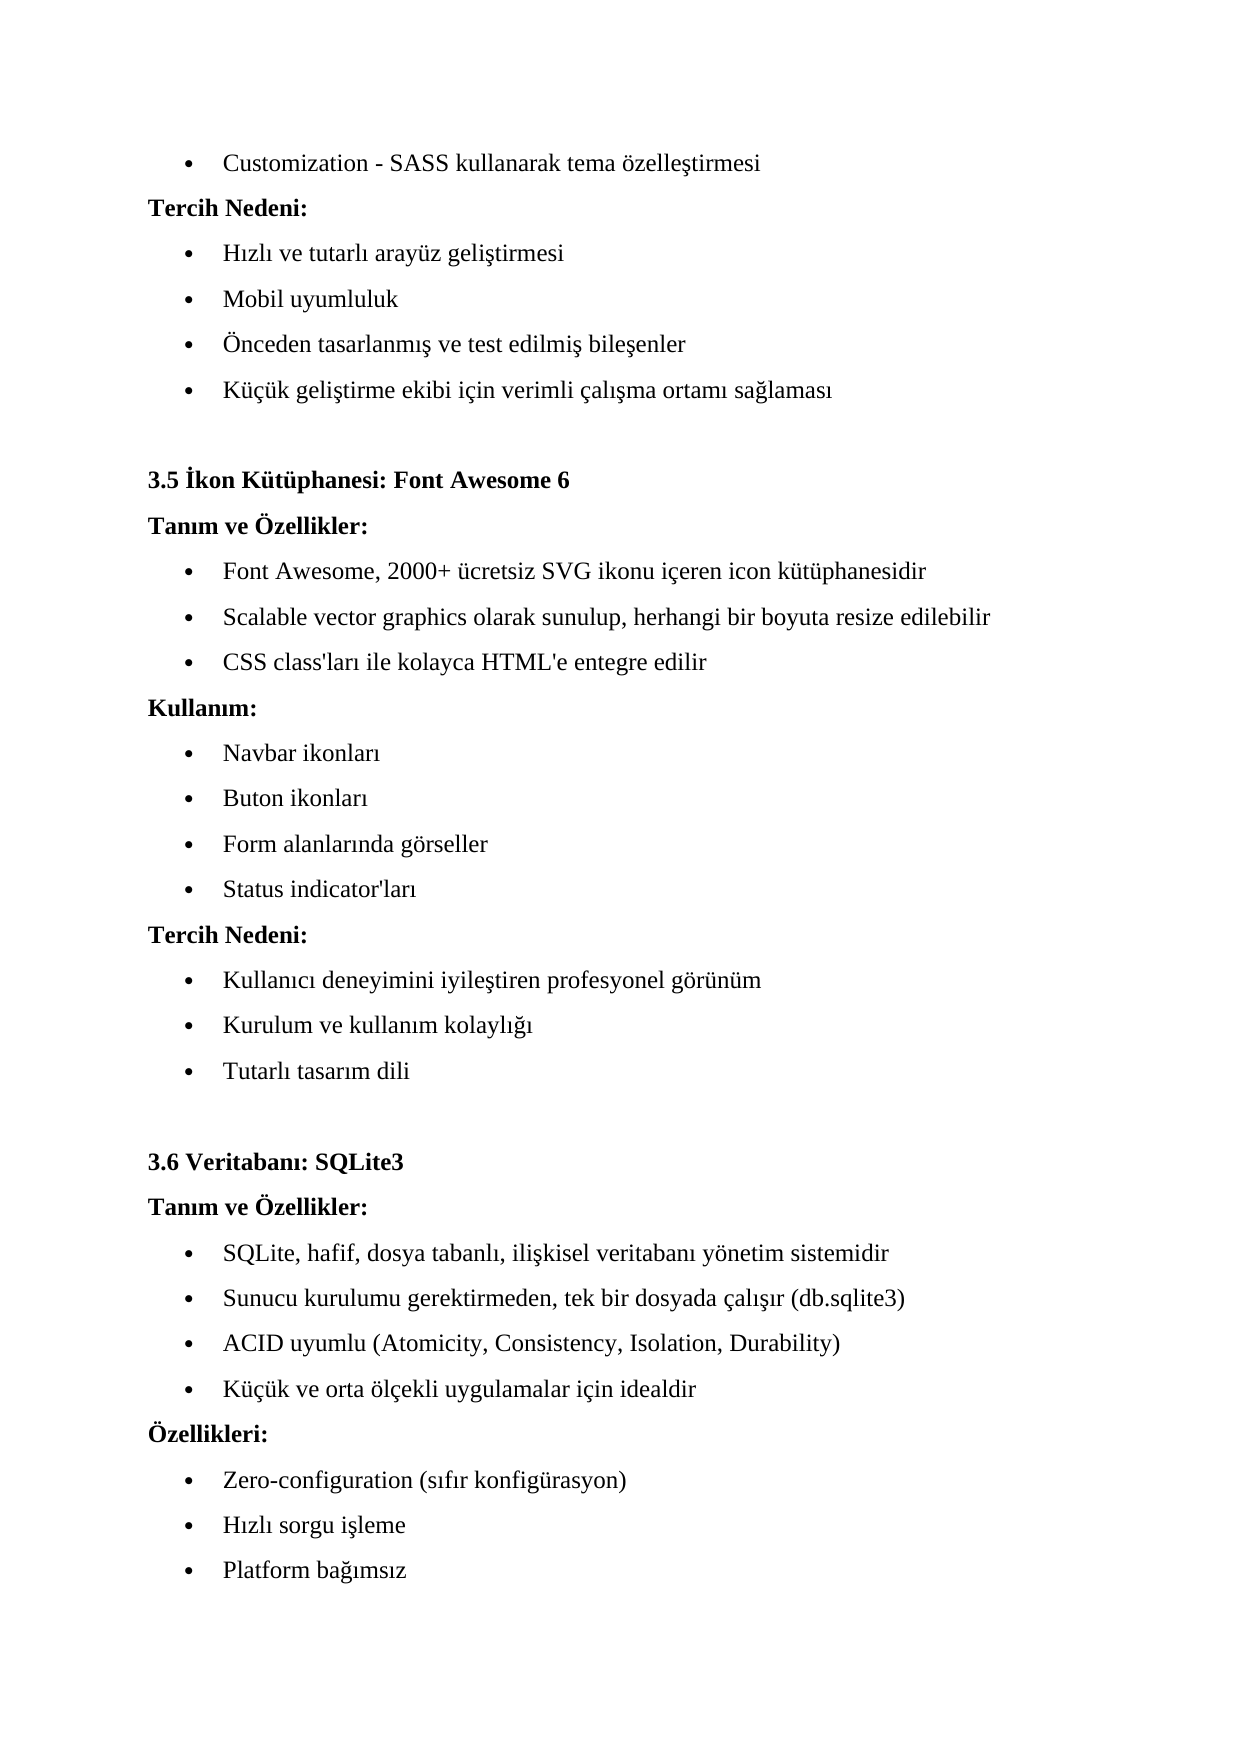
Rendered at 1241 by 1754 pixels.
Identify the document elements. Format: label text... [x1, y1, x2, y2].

text 3.6 Veritabanı: SQLite3 [148, 1147, 1093, 1176]
list Customization - SASS kullanarak tema özelleştirmesi [185, 148, 1093, 176]
text Özellikleri: [148, 1419, 1093, 1448]
text 3.5 İkon Kütüphanesi: Font Awesome 6 [148, 466, 1093, 494]
list Platform bağımsız [185, 1556, 1093, 1584]
list Mobil uyumluluk [185, 284, 1093, 313]
list Navbar ikonları [185, 738, 1093, 767]
list Tutarlı tasarım dili [185, 1056, 1093, 1085]
list Küçük geliştirme ekibi için verimli çalışma ortamı sağlaması [185, 375, 1093, 403]
list Zero-configuration (sıfır konfigürasyon) [185, 1465, 1093, 1493]
list Font Awesome, 2000+ ücretsiz SVG ikonu içeren icon kütüphanesidir [185, 556, 1093, 585]
list Sunucu kurulumu gerektirmeden, tek bir dosyada çalışır (db.sqlite3) [185, 1283, 1093, 1312]
list Hızlı sorgu işleme [185, 1510, 1093, 1539]
list Kullanıcı deneyimini iyileştiren profesyonel görünüm [185, 965, 1093, 994]
list Form alanlarında görseller [185, 829, 1093, 858]
text Tercih Nedeni: [148, 920, 1093, 948]
list Scalable vector graphics olarak sunulup, herhangi bir boyuta resize edilebilir [185, 602, 1093, 631]
text Tercih Nedeni: [148, 193, 1093, 222]
list SQLite, hafif, dosya tabanlı, ilişkisel veritabanı yönetim sistemidir [185, 1238, 1093, 1266]
list Önceden tasarlanmış ve test edilmiş bileşenler [185, 329, 1093, 358]
list ACID uyumlu (Atomicity, Consistency, Isolation, Durability) [185, 1328, 1093, 1357]
list Buton ikonları [185, 783, 1093, 812]
list Küçük ve orta ölçekli uygulamalar için idealdir [185, 1374, 1093, 1403]
list Status indicator'ları [185, 874, 1093, 903]
list Kurulum ve kullanım kolaylığı [185, 1011, 1093, 1039]
list Hızlı ve tutarlı arayüz geliştirmesi [185, 238, 1093, 267]
text Tanım ve Özellikler: [148, 1192, 1093, 1221]
text Tanım ve Özellikler: [148, 511, 1093, 540]
text Kullanım: [148, 693, 1093, 721]
list CSS class'ları ile kolayca HTML'e entegre edilir [185, 647, 1093, 676]
